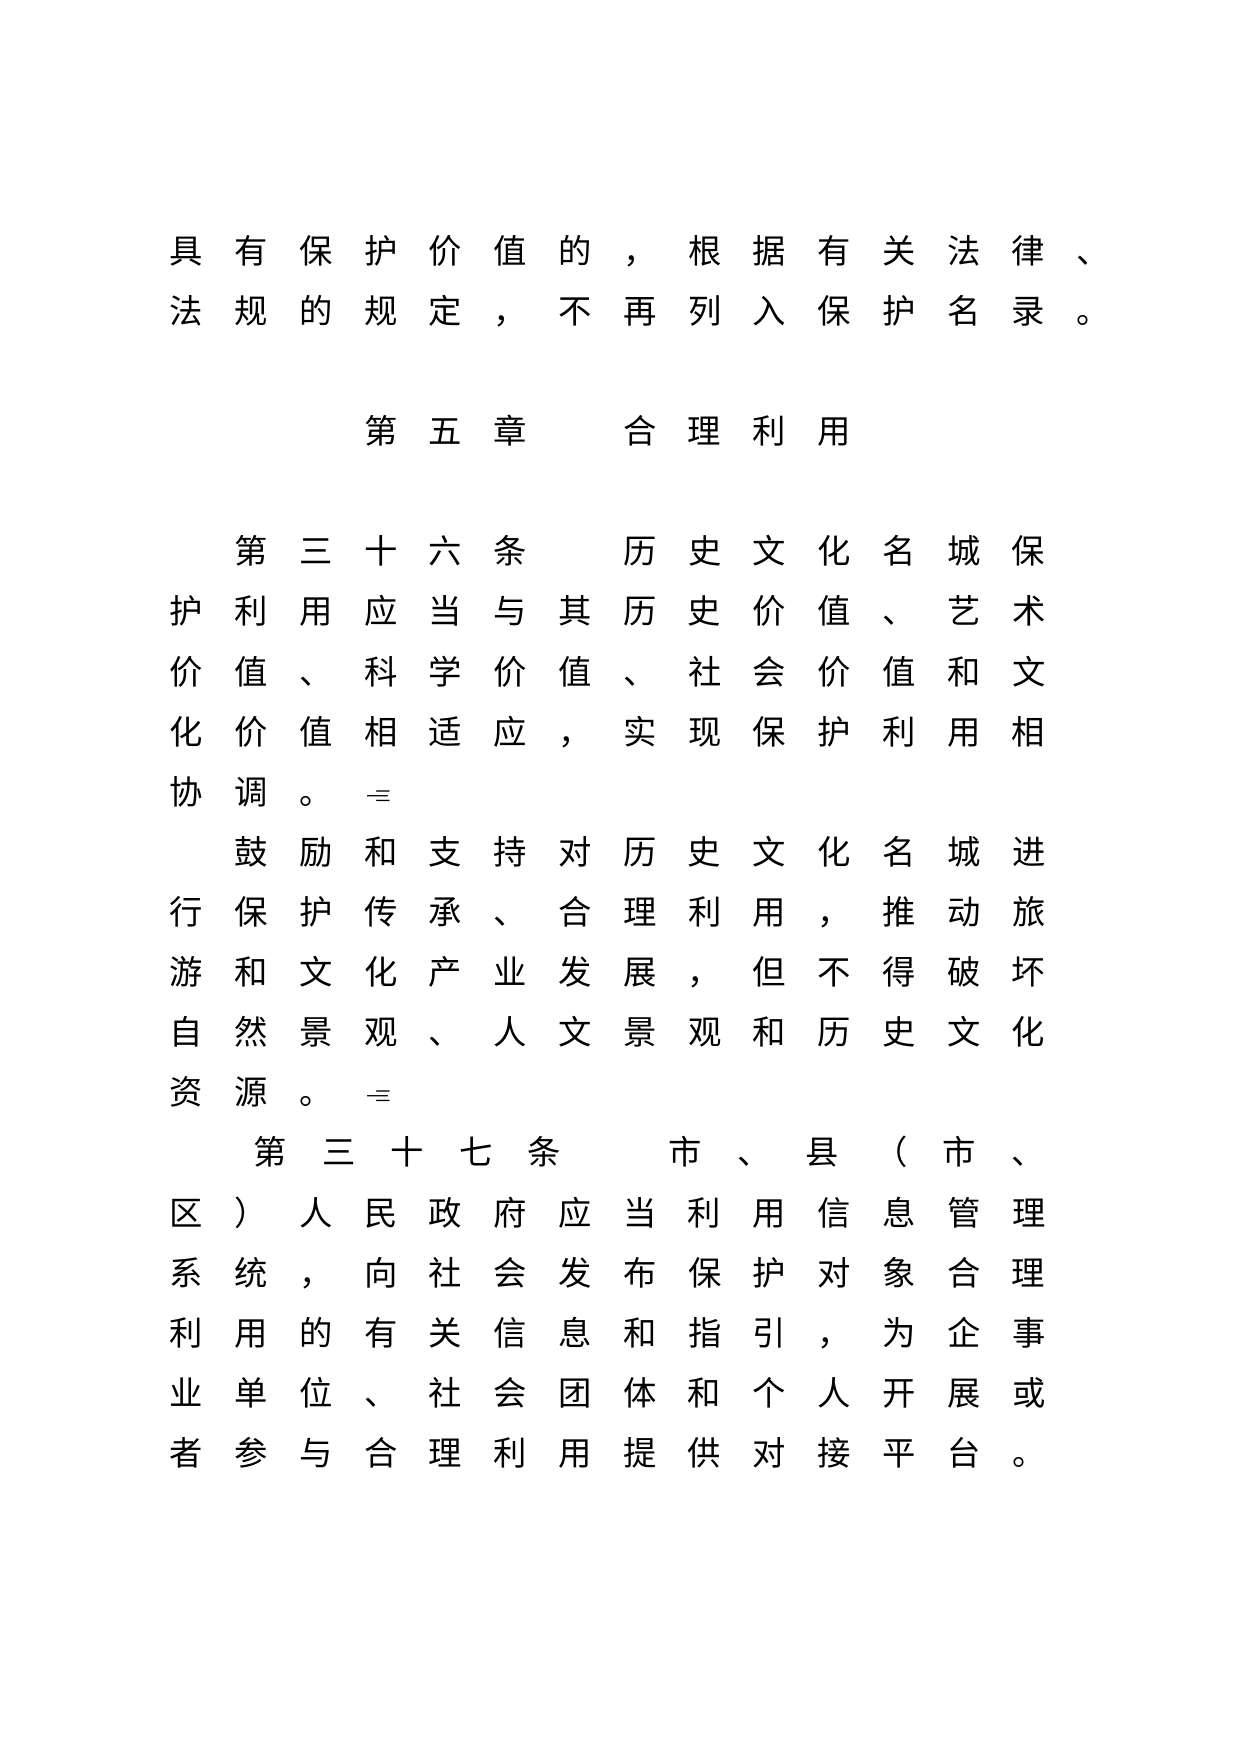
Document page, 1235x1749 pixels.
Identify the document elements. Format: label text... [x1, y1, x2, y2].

text 鼓励和支持对历史文化名城进行保护传承、合理利用，推动旅游和文化产业发展，但不得破坏自然景观、人文景观和历史文化资源。 [169, 820, 1077, 1120]
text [169, 219, 1077, 339]
text 第三十六条 历史文化名城保护利用应当与其历史价值、艺术价值、科学价值、社会价值和文化价值相适应，实现保护利用相协调。 [169, 519, 1077, 820]
text 第五章 合理利用 [169, 399, 1077, 459]
text 第三十七条 市、县（市、区）人民政府应当利用信息管理系统，向社会发布保护对象合理利用的有关信息和指引，为企事业单位、社会团体和个人开展或者参与合理利用提供对接平台。 [169, 1120, 1077, 1481]
